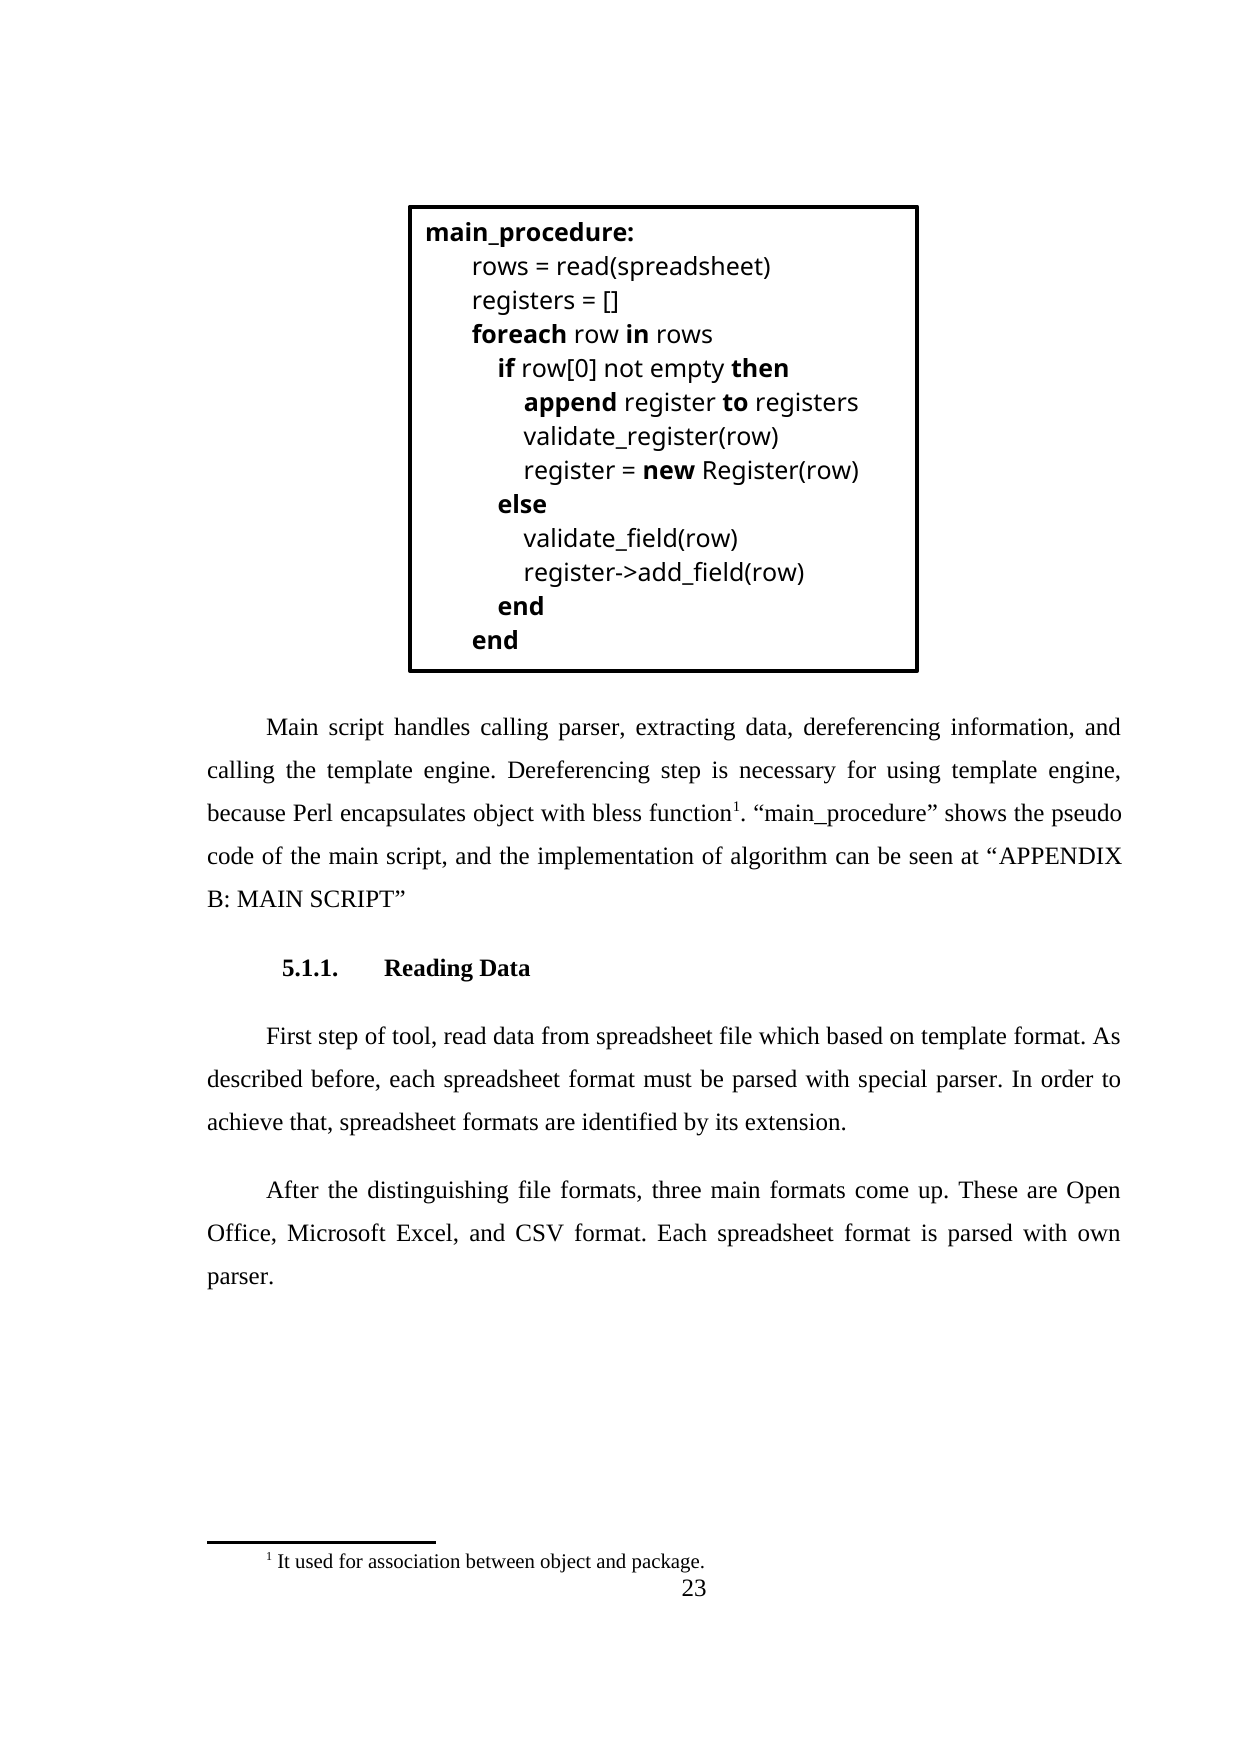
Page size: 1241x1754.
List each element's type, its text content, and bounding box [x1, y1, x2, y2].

text After the distinguishing file formats, three main formats come up. These are Open Office, Microsoft Excel, and CSV format. Each spreadsheet format is parsed with own parser. [207, 1175, 1122, 1290]
text First step of tool, read data from spreadsheet file which based on template format. As described before, each spreadsheet format must be parsed with special parser. In order to achieve that, spreadsheet formats are identified by its extension. [207, 1021, 1122, 1136]
subtitle Reading Data [282, 953, 1122, 981]
text Main script handles calling parser, extracting data, dereferencing information, and calling the template engine. Dereferencing step is necessary for using template engine, because Perl encapsulates object with bless function. “main_procedure” shows the pseudo code of the main script, and the implementation of algorithm can be seen at “APPENDIX B: MAIN SCRIPT” [207, 712, 1122, 913]
